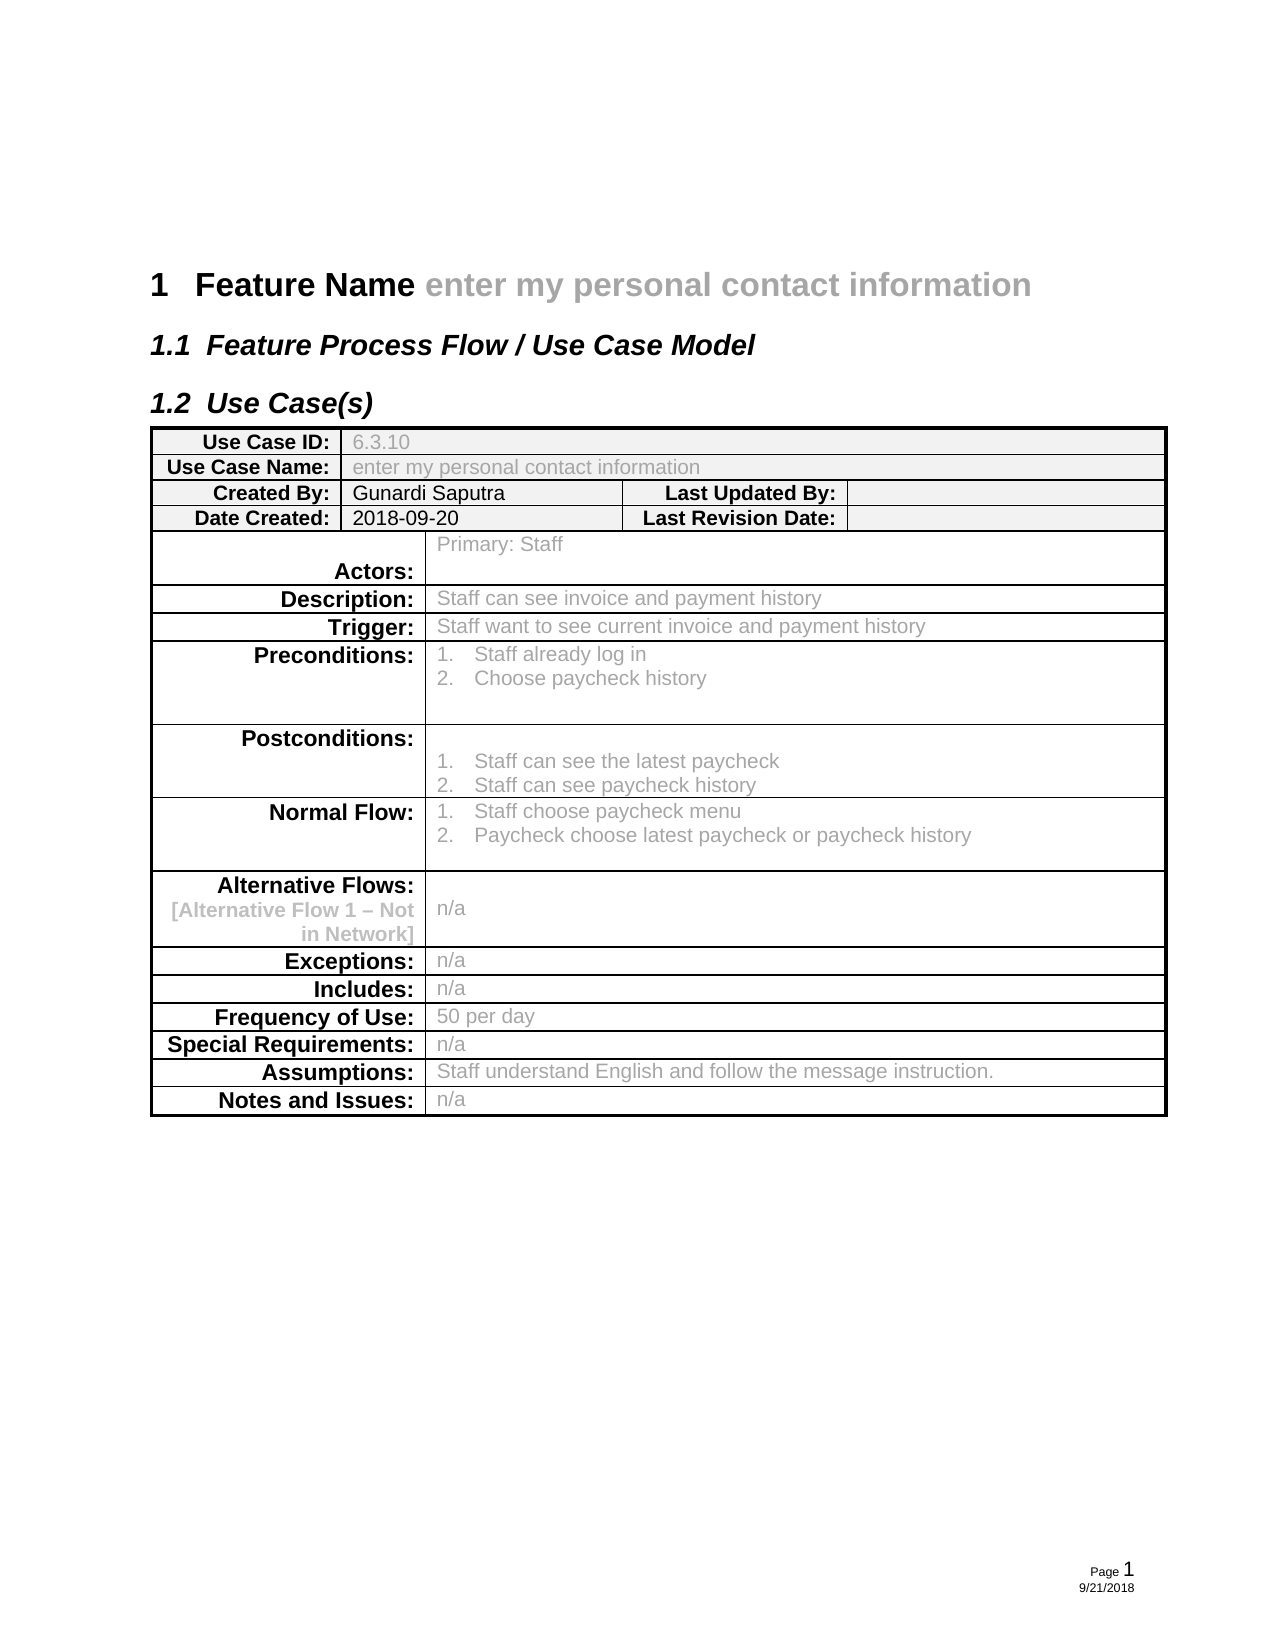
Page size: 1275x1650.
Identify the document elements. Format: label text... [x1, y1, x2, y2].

table_header 6.3.10 [342, 430, 1164, 453]
table_cell Staff want to see current invoice and payment history [426, 614, 1164, 640]
subtitle Use Case(s) [150, 387, 1134, 420]
table_cell Description: [153, 586, 425, 612]
table_cell Includes: [153, 976, 425, 1002]
table_cell n/a [426, 872, 1164, 946]
subtitle Feature Process Flow / Use Case Model [150, 328, 1134, 362]
table_cell Preconditions: [153, 642, 425, 723]
table_cell Primary: Staff [426, 532, 1164, 584]
table_cell Gunardi Saputra [342, 481, 622, 504]
table_cell Use Case Name: [153, 455, 340, 479]
table_cell Frequency of Use: [153, 1004, 425, 1030]
table_cell Date Created: [153, 506, 340, 530]
table_cell Normal Flow: [153, 798, 425, 870]
table_cell Last Revision Date: [623, 506, 847, 530]
table_cell Staff already log in Choose paycheck history [426, 642, 1164, 723]
table_cell Special Requirements: [153, 1032, 425, 1058]
table_header Use Case ID: [153, 430, 340, 453]
table_cell Alternative Flows: [Alternative Flow 1 – Not in Network] [153, 872, 425, 946]
table_cell Staff can see the latest paycheck Staff can see paycheck history [426, 725, 1164, 797]
table_cell Staff understand English and follow the message instruction. [426, 1060, 1164, 1086]
table_cell [848, 506, 1164, 530]
table_cell Notes and Issues: [153, 1087, 425, 1114]
table_cell 50 per day [426, 1004, 1164, 1030]
table_cell Staff can see invoice and payment history [426, 586, 1164, 612]
table_cell Created By: [153, 481, 340, 504]
table_cell n/a [426, 976, 1164, 1002]
table_cell n/a [426, 948, 1164, 974]
table_cell Trigger: [153, 614, 425, 640]
table_cell n/a [426, 1087, 1164, 1114]
table_cell [848, 481, 1164, 504]
table_cell n/a [426, 1032, 1164, 1058]
table_cell Last Updated By: [623, 481, 847, 504]
table_cell Assumptions: [153, 1060, 425, 1086]
table_cell Exceptions: [153, 948, 425, 974]
table_cell enter my personal contact information [342, 455, 1164, 479]
table_cell Postconditions: [153, 725, 425, 797]
table_cell Actors: [153, 532, 425, 584]
subtitle Feature Name enter my personal contact information [150, 264, 1134, 303]
table_cell 2018-09-20 [342, 506, 622, 530]
table_cell Staff choose paycheck menu Paycheck choose latest paycheck or paycheck history [426, 798, 1164, 870]
